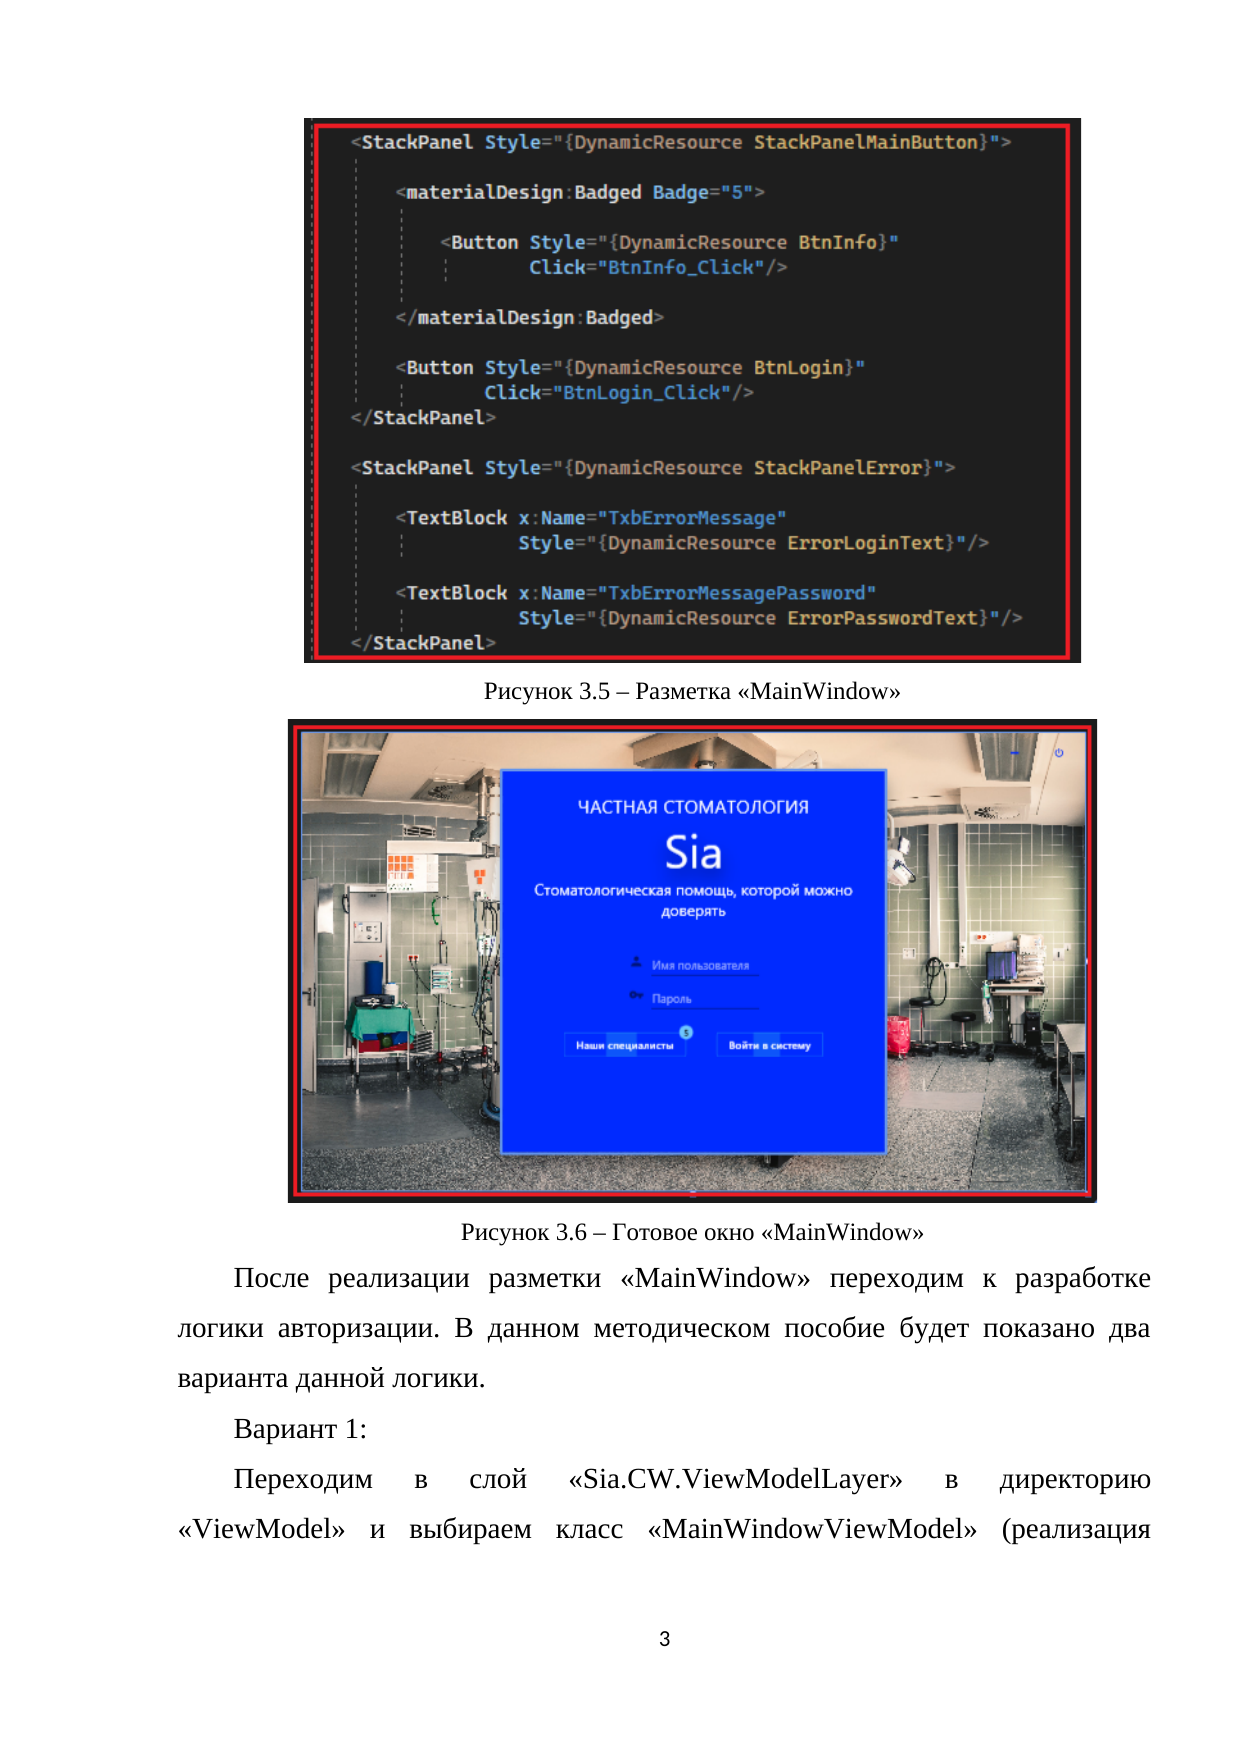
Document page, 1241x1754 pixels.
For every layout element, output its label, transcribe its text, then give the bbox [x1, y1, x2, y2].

text Вариант 1: [177, 1411, 1152, 1444]
text Рисунок 3.5 – Разметка «MainWindow» [177, 676, 1152, 705]
picture [304, 118, 1082, 663]
picture [287, 719, 1098, 1203]
text После реализации разметки «MainWindow» переходим к разработке логики авторизации. В данном методическом пособие будет показано два варианта данной логики. [177, 1260, 1152, 1394]
text Рисунок 3.6 – Готовое окно «MainWindow» [177, 1217, 1152, 1245]
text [177, 1461, 1152, 1545]
